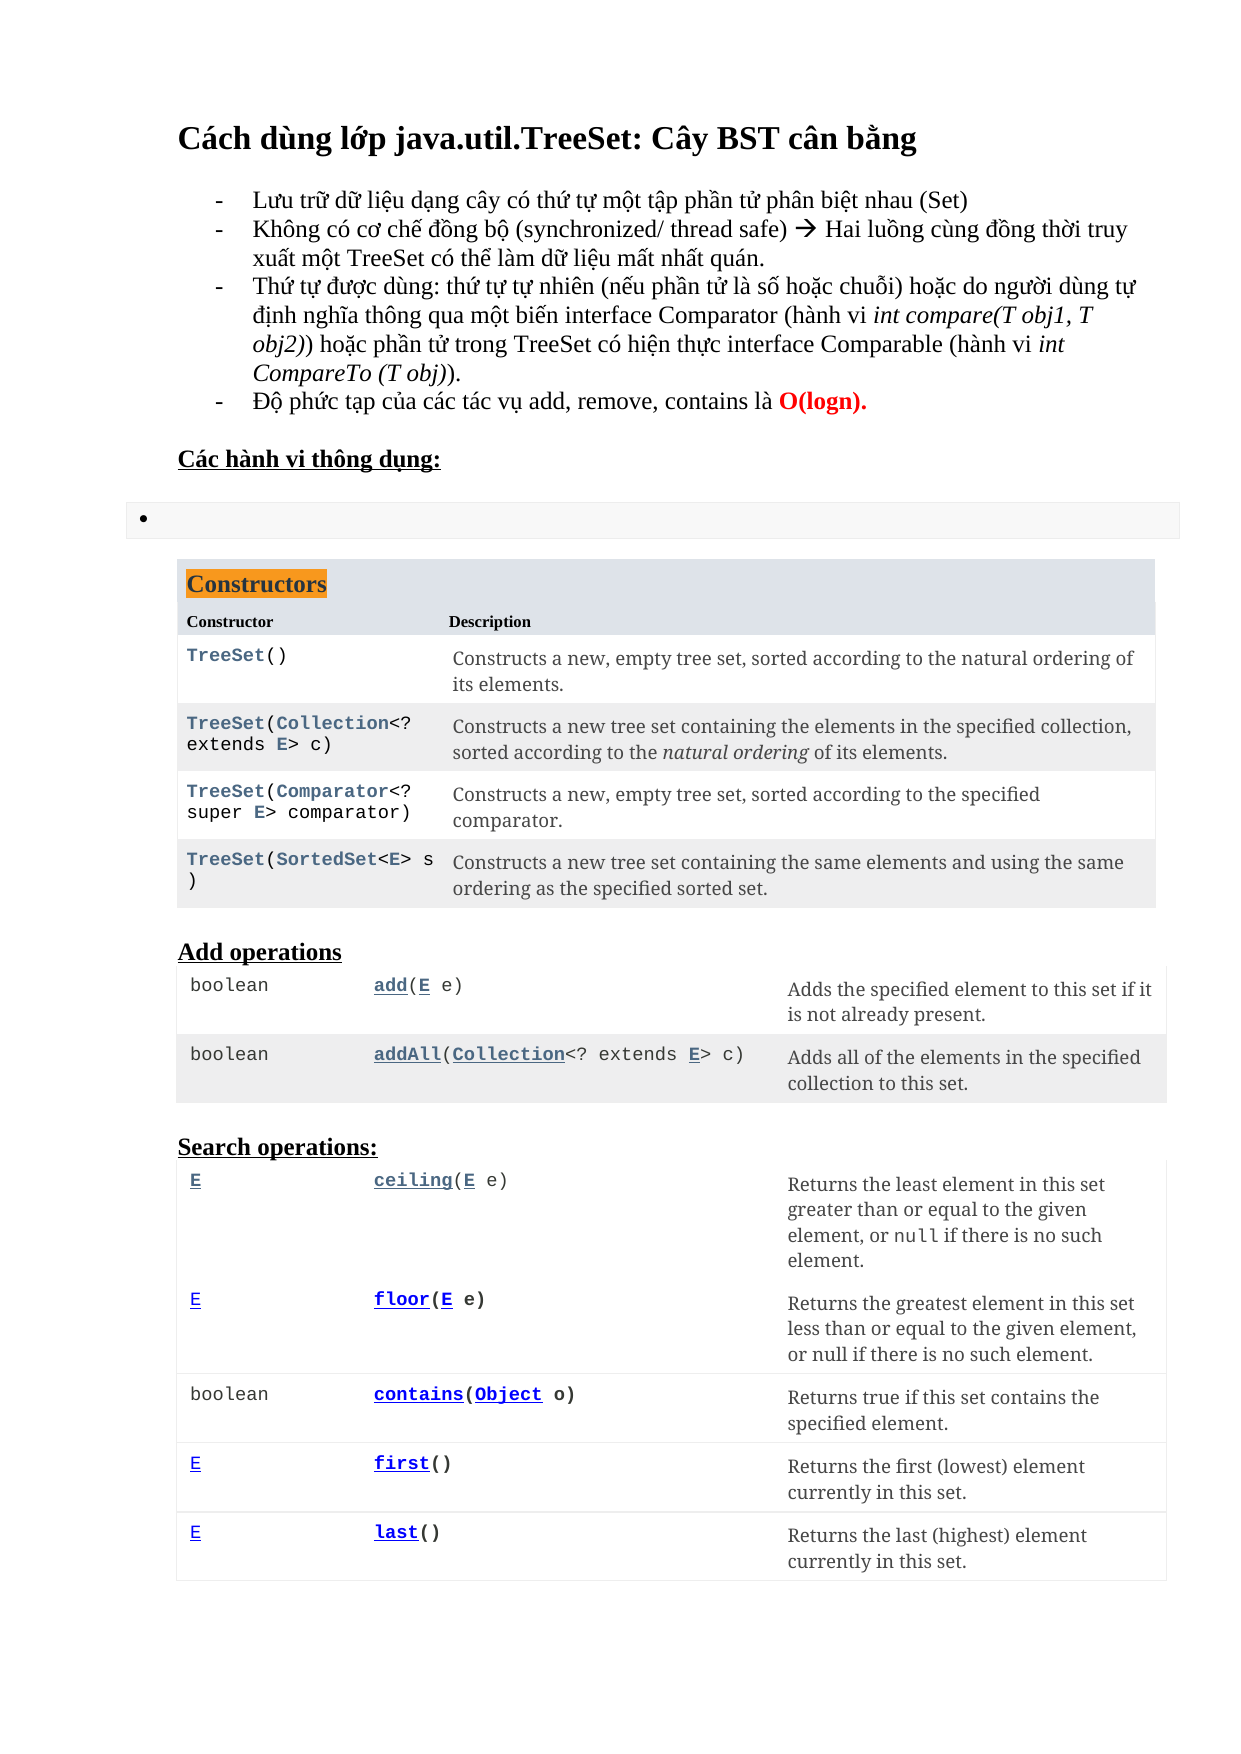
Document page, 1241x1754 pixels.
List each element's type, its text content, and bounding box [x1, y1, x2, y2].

text Các hành vi thông dụng: [177, 444, 1152, 473]
text Cách dùng lớp java.util.TreeSet: Cây BST cân bằng [177, 118, 1152, 156]
table_cell floor​(E e) [364, 1280, 774, 1373]
table_header Adds the specified element to this set if it is not already present. [774, 966, 1166, 1034]
table_cell TreeSet​(SortedSet<E> s) [178, 839, 439, 907]
table_cell boolean [177, 1374, 364, 1442]
table_header add​(E e) [364, 966, 774, 1034]
table_header Constructors [177, 559, 1155, 602]
table_cell E [177, 1443, 364, 1511]
table_cell first() [364, 1443, 774, 1511]
table_cell Returns the first (lowest) element currently in this set. [774, 1443, 1166, 1511]
table_cell Description [439, 602, 1155, 635]
list Thứ tự được dùng: thứ tự tự nhiên (nếu phần tử là số hoặc chuỗi) hoặc do người dùng tự định nghĩa thông qua một biến interface Comparator (hành vi int compare(T obj1, T obj2)) hoặc phần tử trong TreeSet có hiện thực interface Comparable (hành vi int CompareTo (T obj)). [215, 271, 1152, 386]
table_header ceiling​(E e) [364, 1160, 774, 1280]
table_header Returns the least element in this set greater than or equal to the given element, or null if there is no such element. [774, 1160, 1166, 1280]
table_cell Returns true if this set contains the specified element. [774, 1374, 1166, 1442]
table_cell TreeSet​(Collection<? extends E> c) [178, 703, 439, 771]
table_cell TreeSet​(Comparator<? super E> comparator) [178, 771, 439, 839]
text Search operations: [177, 1132, 1152, 1160]
table_cell Constructor [178, 602, 439, 635]
list Lưu trữ dữ liệu dạng cây có thứ tự một tập phần tử phân biệt nhau (Set) [215, 185, 1152, 214]
table_cell addAll​(Collection<? extends E> c) [364, 1034, 774, 1102]
table_header E [177, 1160, 364, 1280]
table_cell Constructs a new, empty tree set, sorted according to the specified comparator. [439, 771, 1155, 839]
table_cell TreeSet() [178, 635, 439, 703]
table_cell contains​(Object o) [364, 1374, 774, 1442]
text Add operations [177, 937, 1152, 966]
table_cell Adds all of the elements in the specified collection to this set. [774, 1034, 1166, 1102]
table_header boolean [177, 966, 364, 1034]
table_cell Returns the last (highest) element currently in this set. [774, 1513, 1166, 1580]
table_cell boolean [177, 1034, 364, 1102]
table_cell Constructs a new, empty tree set, sorted according to the natural ordering of its elements. [439, 635, 1155, 703]
table_cell E [177, 1513, 364, 1580]
table_cell Constructs a new tree set containing the elements in the specified collection, sorted according to the natural ordering of its elements. [439, 703, 1155, 771]
table_cell Constructs a new tree set containing the same elements and using the same ordering as the specified sorted set. [439, 839, 1155, 907]
table_cell E [177, 1280, 364, 1373]
list Độ phức tạp của các tác vụ add, remove, contains là O(logn). [215, 386, 1152, 415]
list Không có cơ chế đồng bộ (synchronized/ thread safe) Hai luồng cùng đồng thời truy xuất một TreeSet có thể làm dữ liệu mất nhất quán. [215, 214, 1152, 271]
table_cell last() [364, 1513, 774, 1580]
table_cell Returns the greatest element in this set less than or equal to the given element, or null if there is no such element. [774, 1280, 1166, 1373]
